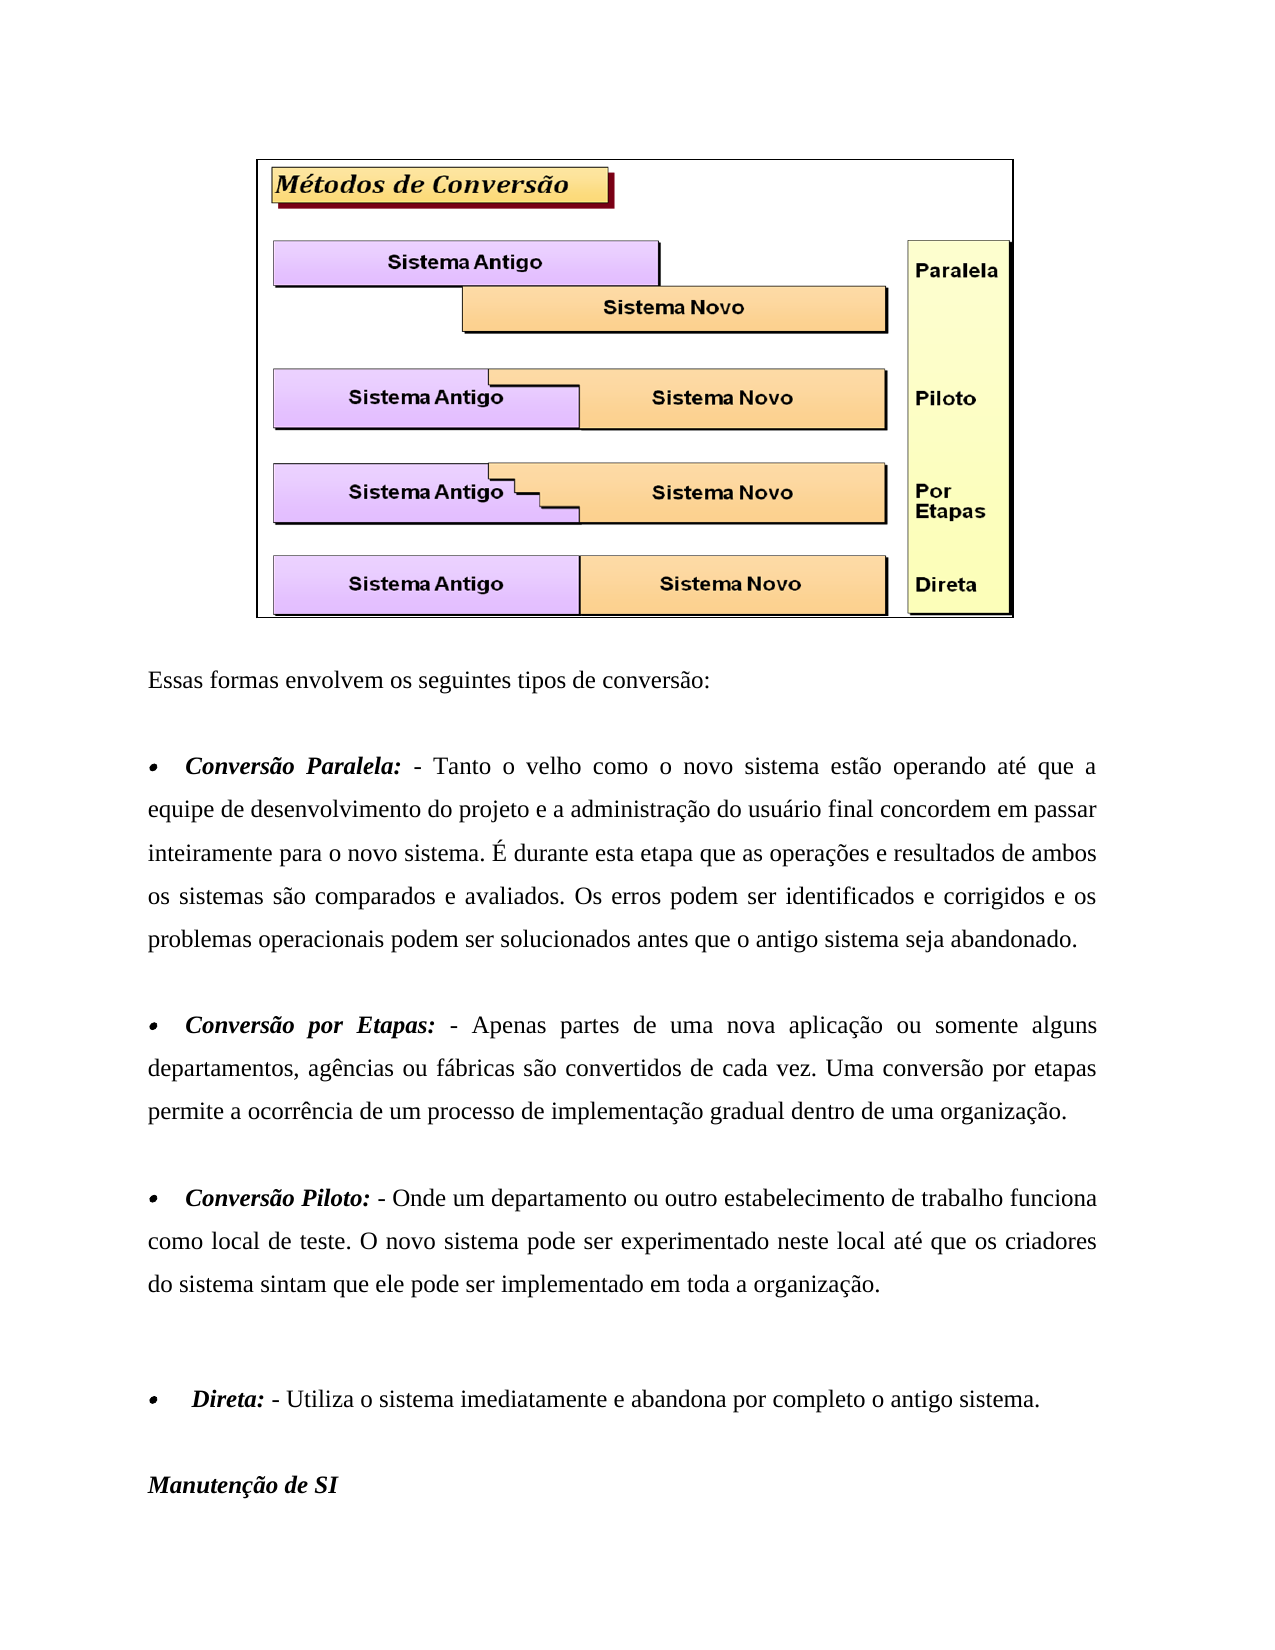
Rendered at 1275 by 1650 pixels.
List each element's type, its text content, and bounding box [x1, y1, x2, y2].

text Manutenção de SI [148, 1470, 1098, 1499]
list Conversão Piloto: - Onde um departamento ou outro estabelecimento de trabalho funciona como local de teste. O novo sistema pode ser experimentado neste local até que os criadores do sistema sintam que ele pode ser implementado em toda a organização. [148, 1183, 1098, 1298]
picture [269, 166, 1012, 616]
list Direta: - Utiliza o sistema imediatamente e abandona por completo o antigo sistema. [148, 1384, 1098, 1413]
text Essas formas envolvem os seguintes tipos de conversão: [148, 665, 1098, 694]
list Conversão Paralela: - Tanto o velho como o novo sistema estão operando até que a equipe de desenvolvimento do projeto e a administração do usuário final concordem em passar inteiramente para o novo sistema. É durante esta etapa que as operações e resultados de ambos os sistemas são comparados e avaliados. Os erros podem ser identificados e corrigidos e os problemas operacionais podem ser solucionados antes que o antigo sistema seja abandonado. [148, 751, 1098, 953]
list Conversão por Etapas: - Apenas partes de uma nova aplicação ou somente alguns departamentos, agências ou fábricas são convertidos de cada vez. Uma conversão por etapas permite a ocorrência de um processo de implementação gradual dentro de uma organização. [148, 1010, 1098, 1125]
